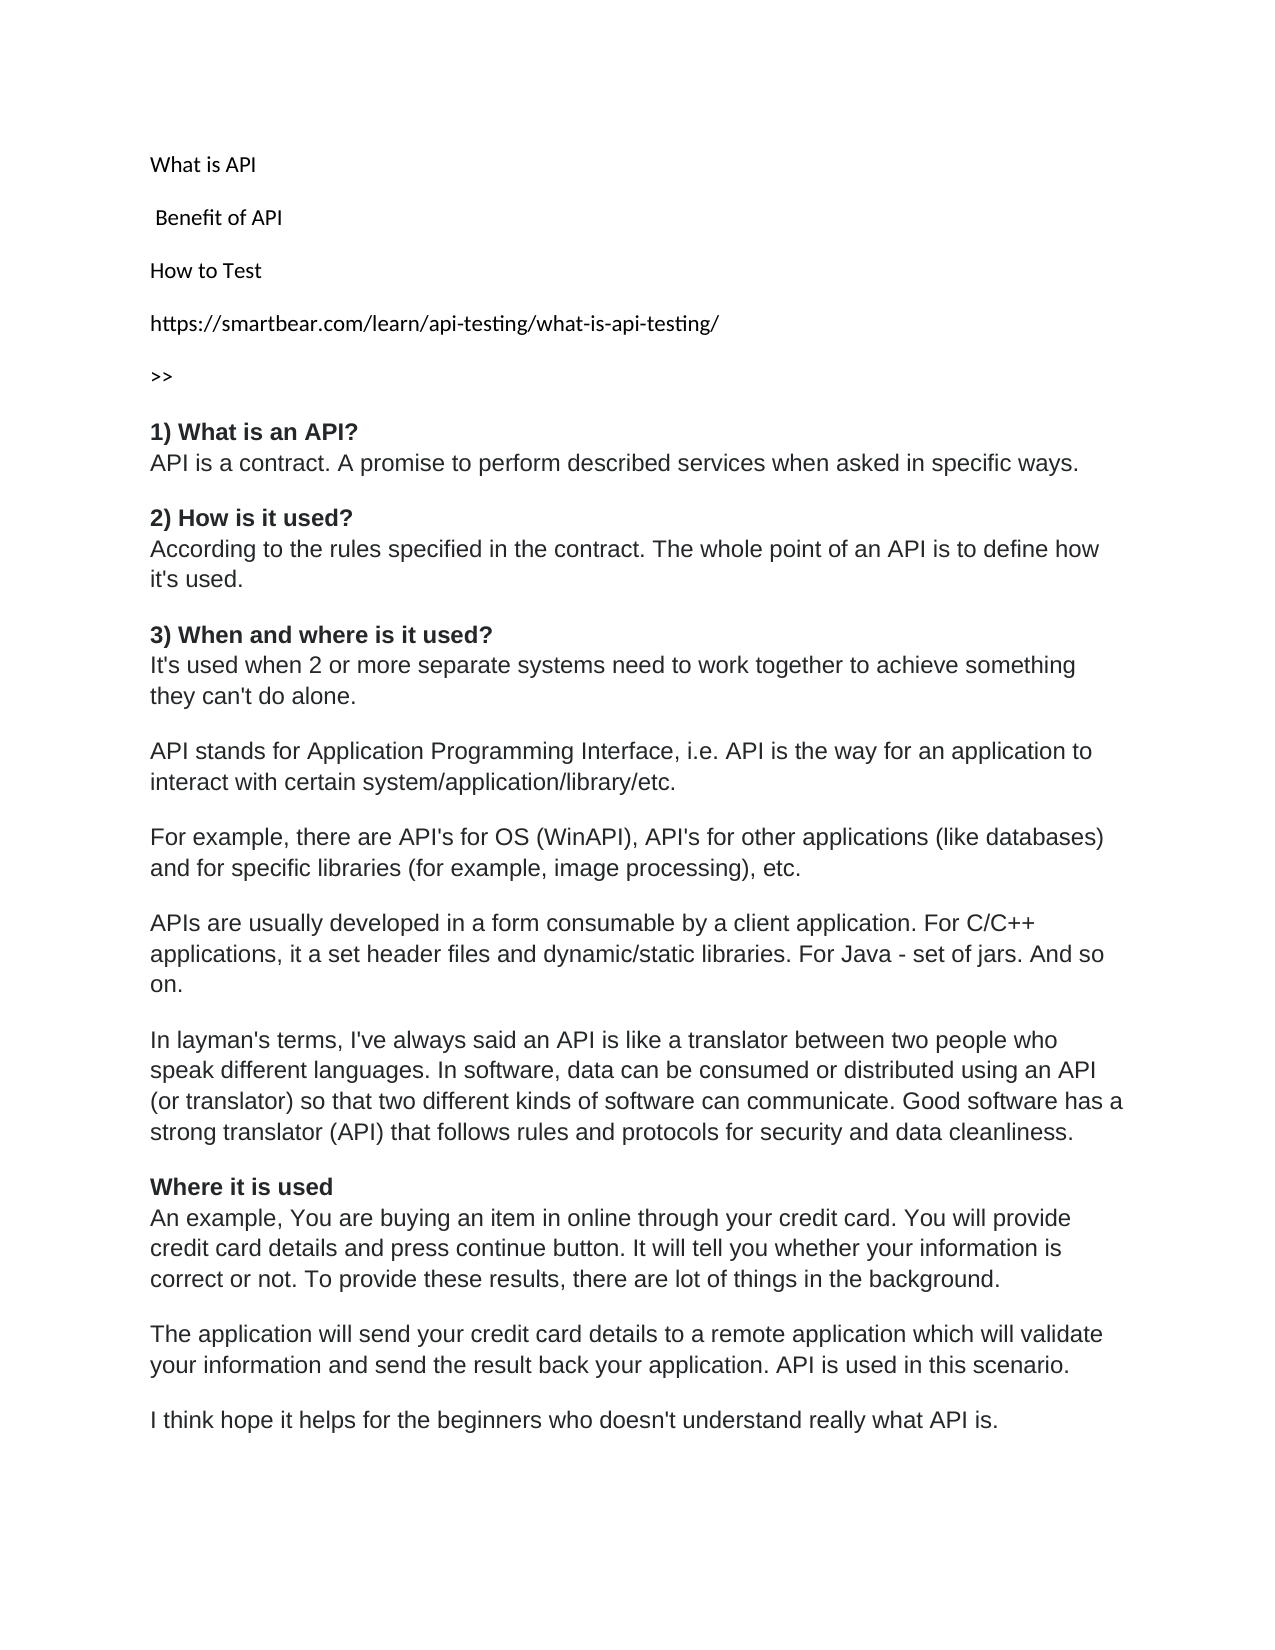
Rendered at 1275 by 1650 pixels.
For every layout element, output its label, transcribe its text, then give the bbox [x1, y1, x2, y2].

text Benefit of API [150, 203, 1125, 231]
text I think hope it helps for the beginners who doesn't understand really what API is. [150, 1403, 1125, 1434]
text In layman's terms, I've always said an API is like a translator between two people who speak different languages. In software, data can be consumed or distributed using an API (or translator) so that two different kinds of software can communicate. Good software has a strong translator (API) that follows rules and protocols for security and data cleanliness. [150, 1023, 1125, 1145]
text According to the rules specified in the contract. The whole point of an API is to define how it's used. [150, 532, 1125, 593]
text https://smartbear.com/learn/api-testing/what-is-api-testing/ [150, 309, 1125, 337]
text An example, You are buying an item in online through your credit card. You will provide credit card details and press continue button. It will tell you whether your information is correct or not. To provide these results, there are lot of things in the background. [150, 1201, 1125, 1292]
text For example, there are API's for OS (WinAPI), API's for other applications (like databases) and for specific libraries (for example, image processing), etc. [150, 820, 1125, 881]
text API is a contract. A promise to perform described services when asked in specific ways. [150, 446, 1125, 476]
text 3) When and where is it used? [150, 618, 1125, 648]
text APIs are usually developed in a form consumable by a client application. For C/C++ applications, it a set header files and dynamic/static libraries. For Java - set of jars. And so on. [150, 906, 1125, 998]
text Where it is used [150, 1170, 1125, 1201]
text 1) What is an API? [150, 415, 1125, 446]
text The application will send your credit card details to a remote application which will validate your information and send the result back your application. API is used in this scenario. [150, 1317, 1125, 1378]
text >> [150, 362, 1125, 390]
text It's used when 2 or more separate systems need to work together to achieve something they can't do alone. [150, 648, 1125, 709]
text How to Test [150, 256, 1125, 284]
text API stands for Application Programming Interface, i.e. API is the way for an application to interact with certain system/application/library/etc. [150, 734, 1125, 795]
text What is API [150, 150, 1125, 178]
text 2) How is it used? [150, 501, 1125, 532]
